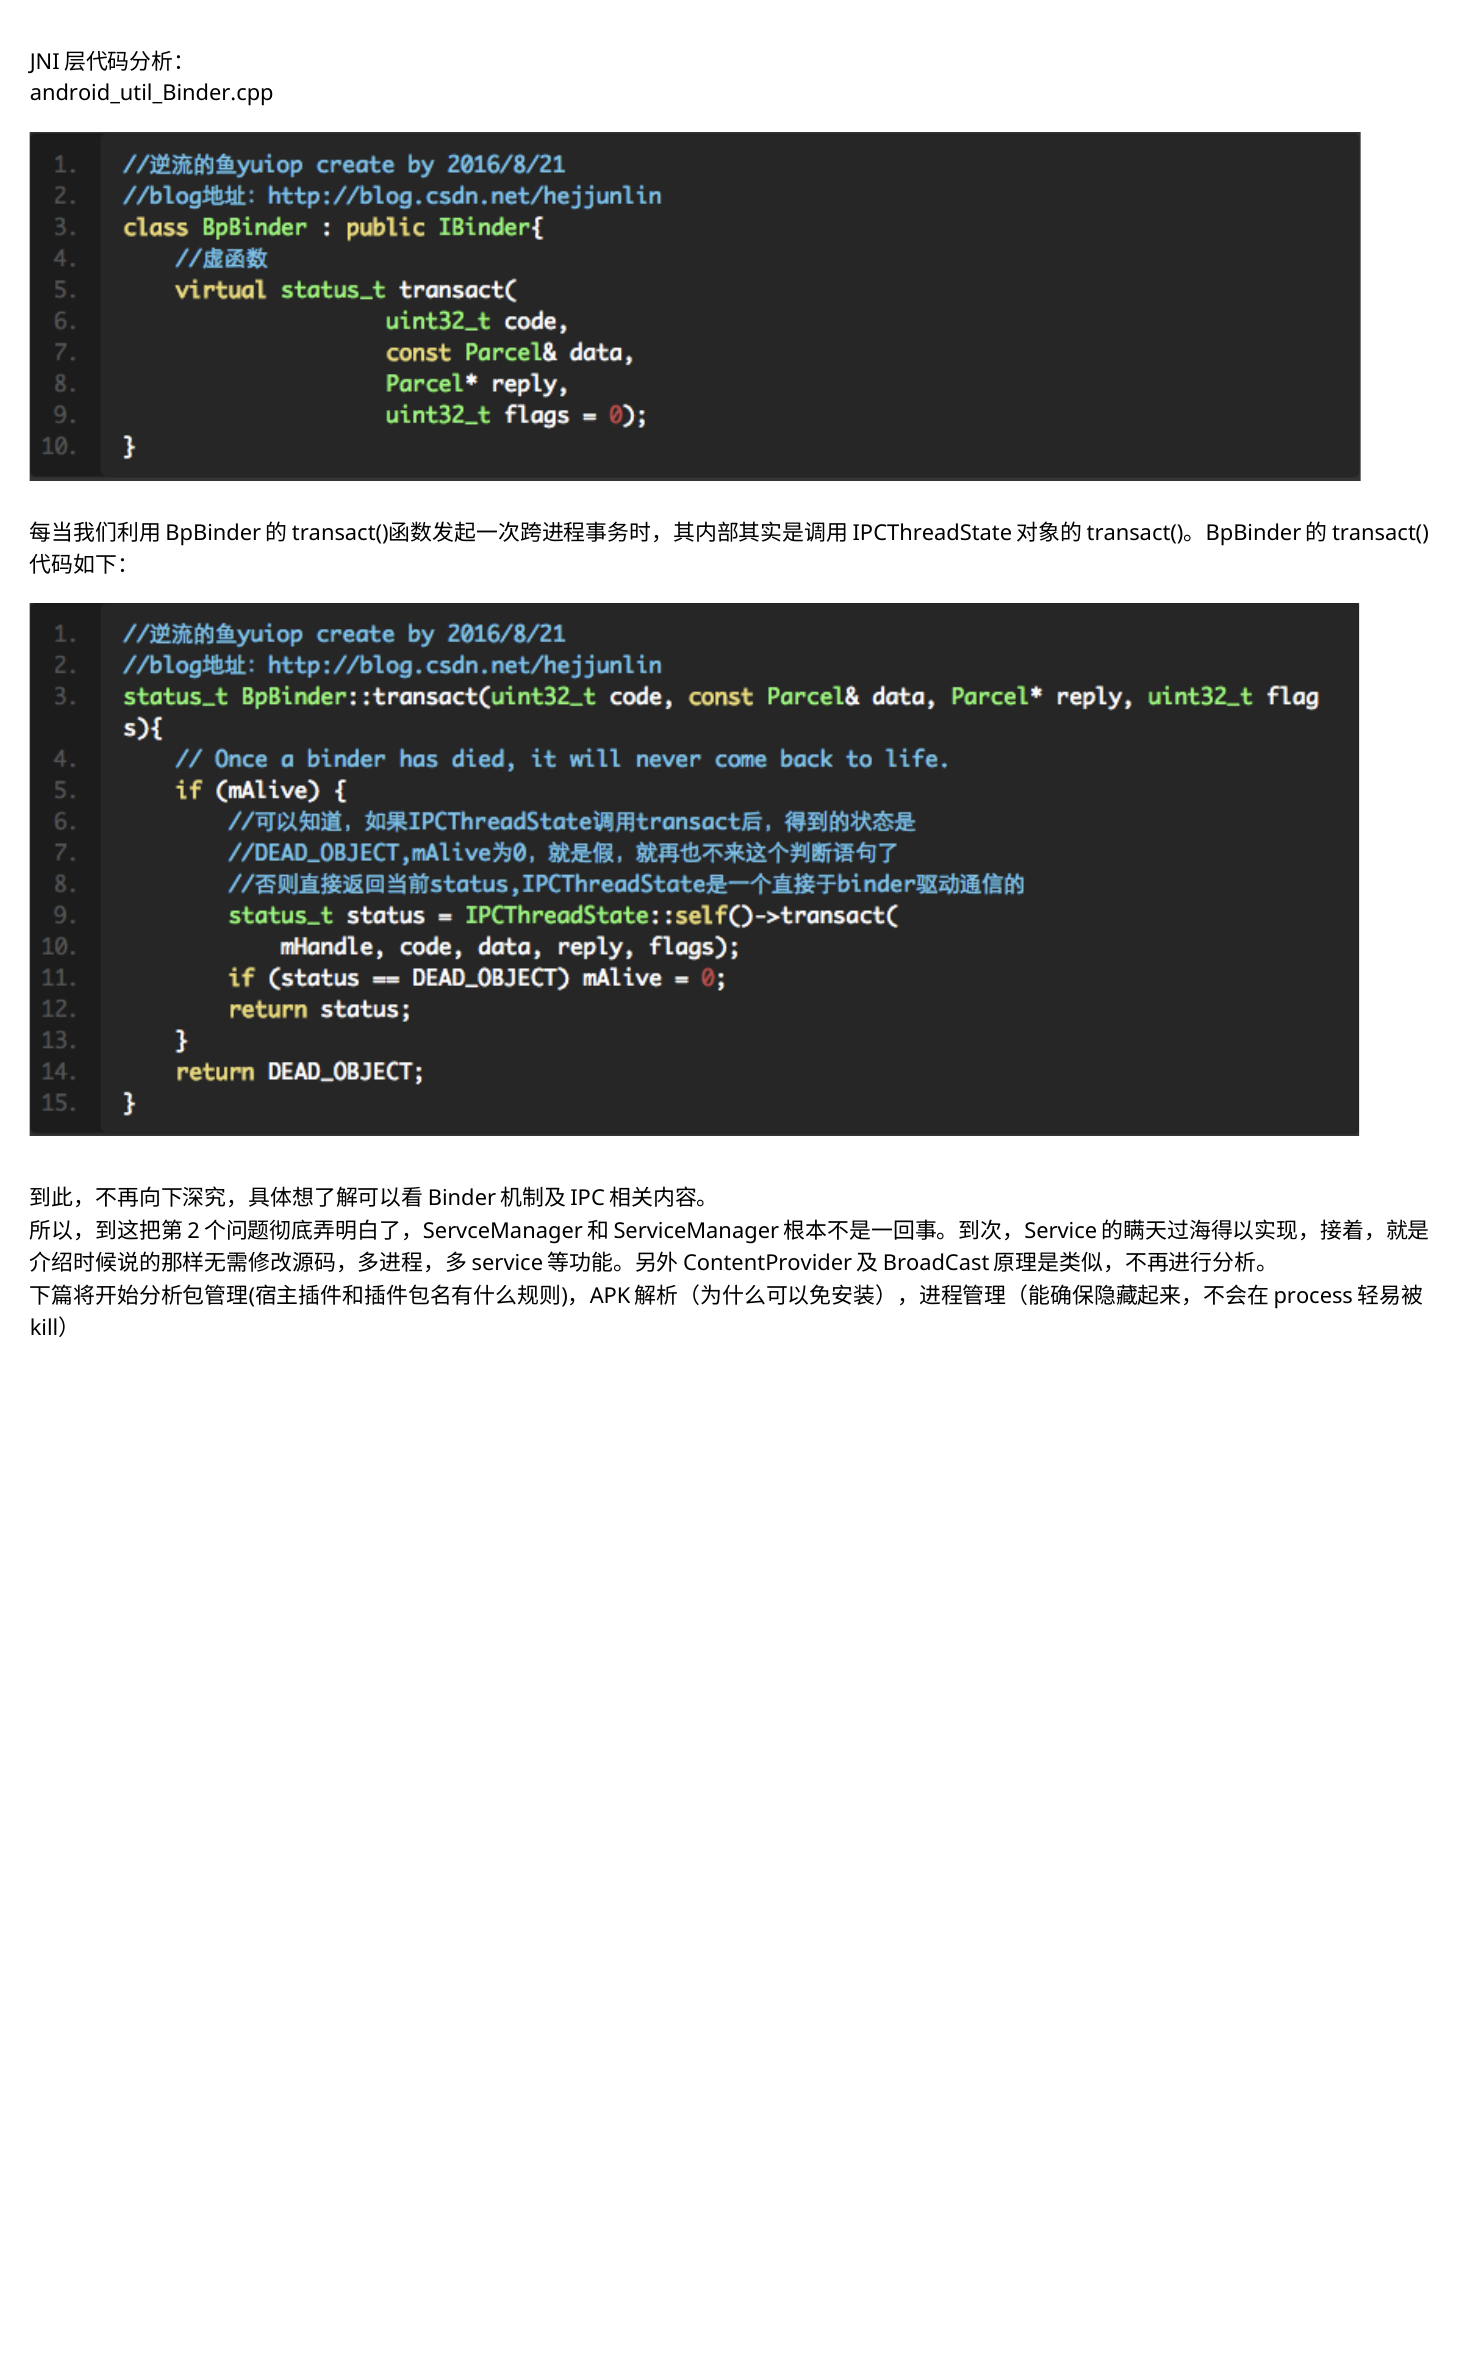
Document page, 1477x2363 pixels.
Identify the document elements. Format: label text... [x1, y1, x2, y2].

text 到此，不再向下深究，具体想了解可以看Binder机制及IPC相关内容。 所以，到这把第2个问题彻底弄明白了，ServceManager和ServiceManager根本不是一回事。到次，Service的瞒天过海得以实现，接着，就是介绍时候说的那样无需修改源码，多进程，多service等功能。另外ContentProvider及BroadCast原理是类似，不再进行分析。 下篇将开始分析包管理(宿主插件和插件包名有什么规则)，APK解析（为什么可以免安装），进程管理（能确保隐藏起来，不会在process轻易被kill） [29, 1180, 1447, 1342]
picture [29, 132, 1361, 481]
text 每当我们利用BpBinder的transact()函数发起一次跨进程事务时，其内部其实是调用IPCThreadState对象的transact()。BpBinder的transact()代码如下： [29, 514, 1447, 579]
text JNI层代码分析： android_util_Binder.cpp [29, 43, 1447, 108]
picture [29, 603, 1360, 1136]
